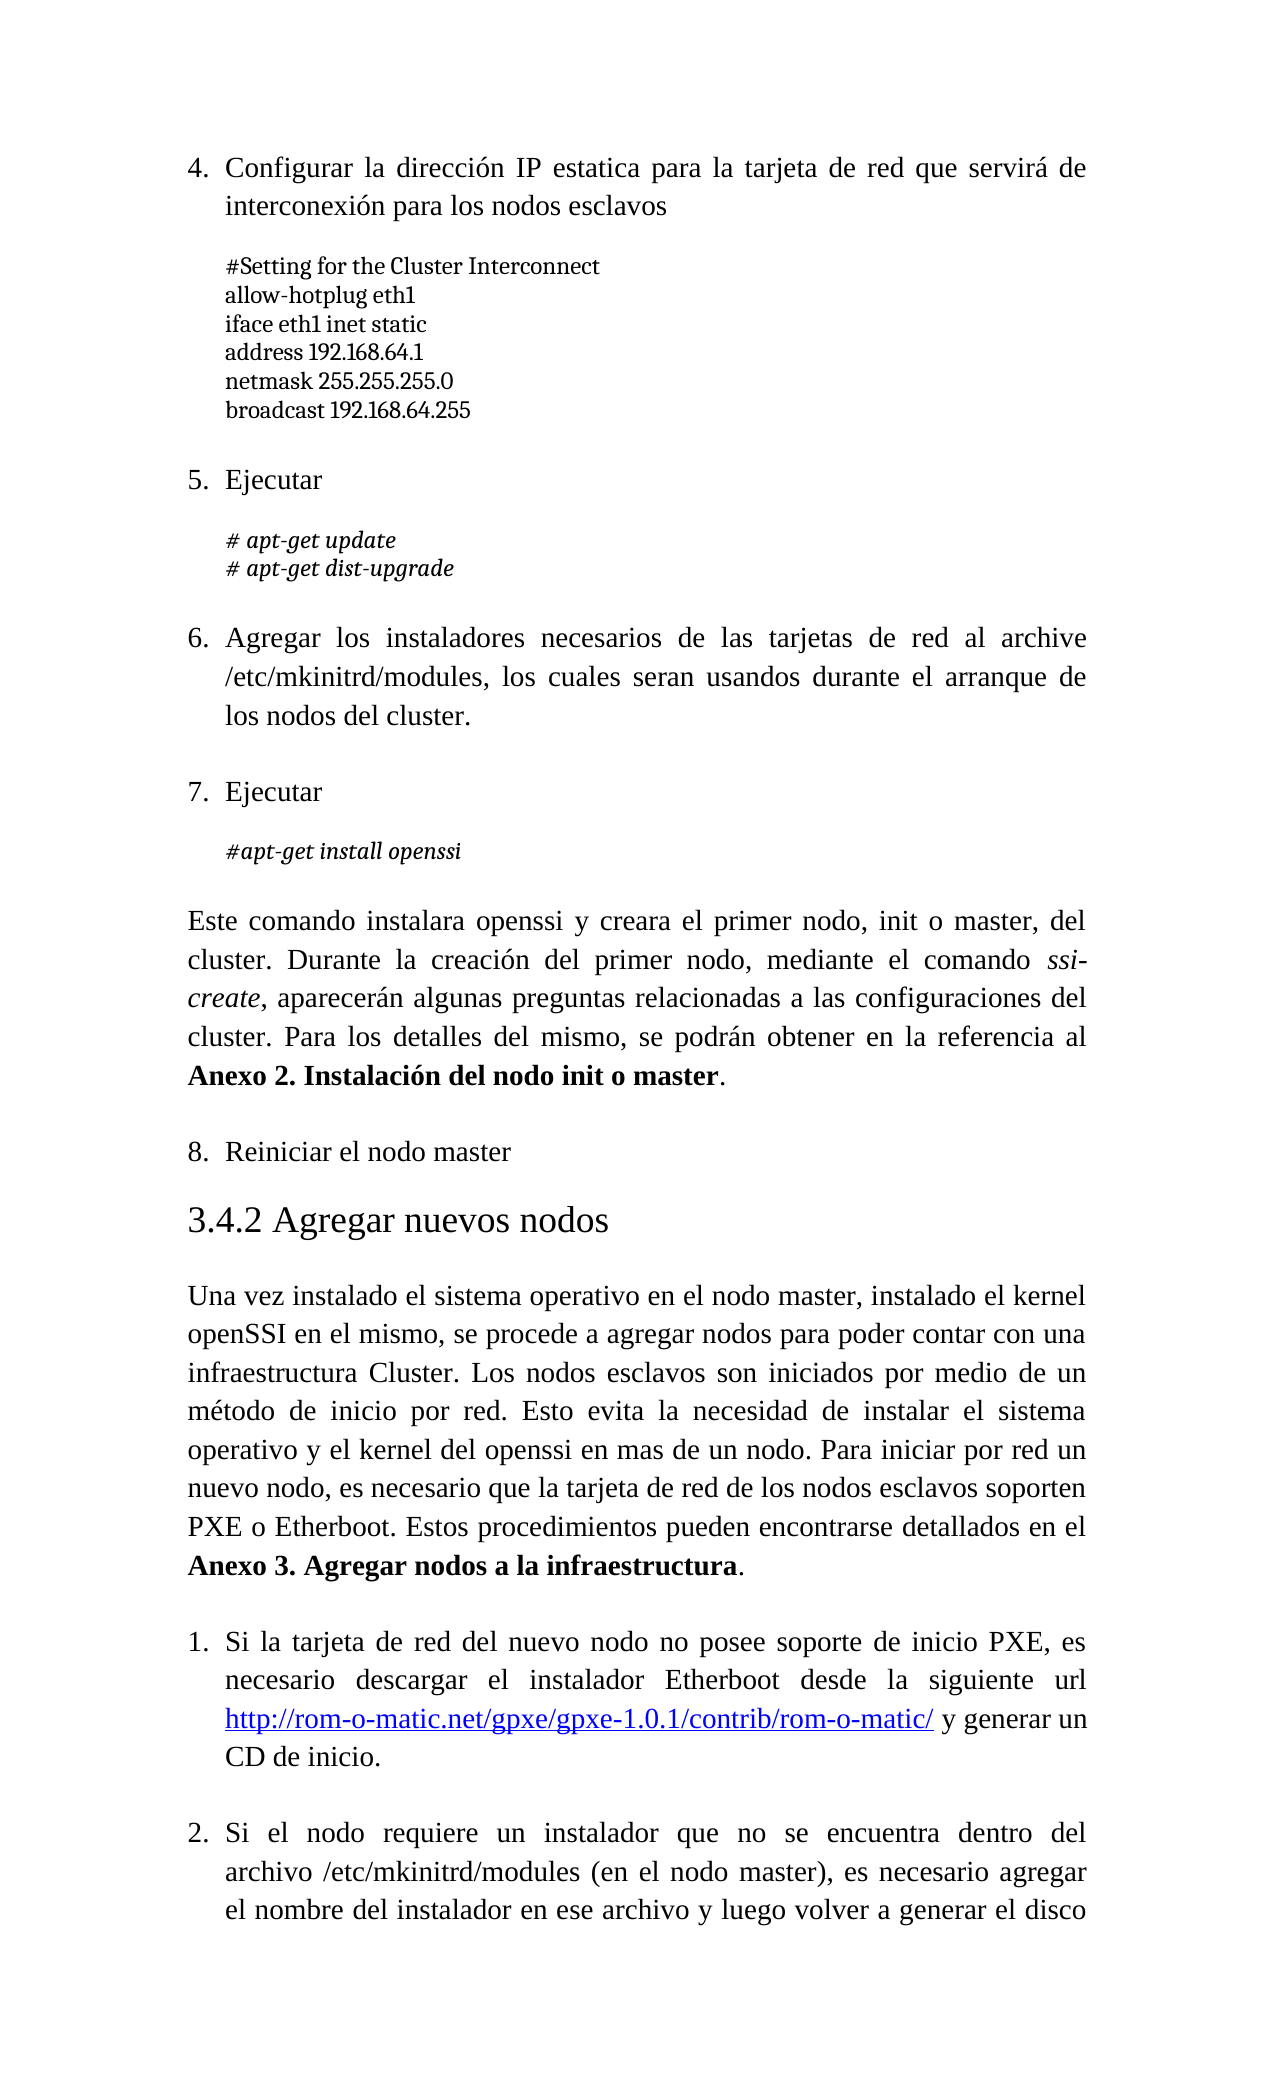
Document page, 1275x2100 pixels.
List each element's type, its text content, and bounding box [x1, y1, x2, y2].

subtitle 3.4.2 Agregar nuevos nodos [187, 1197, 1087, 1240]
text #Setting for the Cluster Interconnect [225, 252, 1087, 281]
list Reiniciar el nodo master [187, 1134, 1087, 1167]
list Agregar los instaladores necesarios de las tarjetas de red al archive /etc/mkinitrd/modules, los cuales seran usandos durante el arranque de los nodos del cluster. [187, 621, 1087, 731]
text netmask 255.255.255.0 [225, 367, 1087, 396]
list Configurar la dirección IP estatica para la tarjeta de red que servirá de interconexión para los nodos esclavos [187, 150, 1087, 222]
text #apt-get install openssi [225, 837, 1087, 866]
text address 192.168.64.1 [225, 338, 1087, 367]
text broadcast 192.168.64.255 [225, 396, 1087, 424]
text iface eth1 inet static [225, 309, 1087, 338]
list Ejecutar [187, 462, 1087, 496]
text Una vez instalado el sistema operativo en el nodo master, instalado el kernel openSSI en el mismo, se procede a agregar nodos para poder contar con una infraestructura Cluster. Los nodos esclavos son iniciados por medio de un método de inicio por red. Esto evita la necesidad de instalar el sistema operativo y el kernel del openssi en mas de un nodo. Para iniciar por red un nuevo nodo, es necesario que la tarjeta de red de los nodos esclavos soporten PXE o Etherboot. Estos procedimientos pueden encontrarse detallados en el Anexo 3. Agregar nodos a la infraestructura. [187, 1278, 1087, 1581]
list Ejecutar [187, 774, 1087, 807]
text # apt-get update [225, 526, 1087, 554]
list Si la tarjeta de red del nuevo nodo no posee soporte de inicio PXE, es necesario descargar el instalador Etherboot desde la siguiente url http://rom-o-matic.net/gpxe/gpxe-1.0.1/contrib/rom-o-matic/ y generar un CD de inicio. [187, 1624, 1087, 1773]
text # apt-get dist-upgrade [225, 554, 1087, 583]
text allow-hotplug eth1 [225, 281, 1087, 309]
text Este comando instalara openssi y creara el primer nodo, init o master, del cluster. Durante la creación del primer nodo, mediante el comando ssi-create, aparecerán algunas preguntas relacionadas a las configuraciones del cluster. Para los detalles del mismo, se podrán obtener en la referencia al Anexo 2. Instalación del nodo init o master. [187, 903, 1087, 1091]
